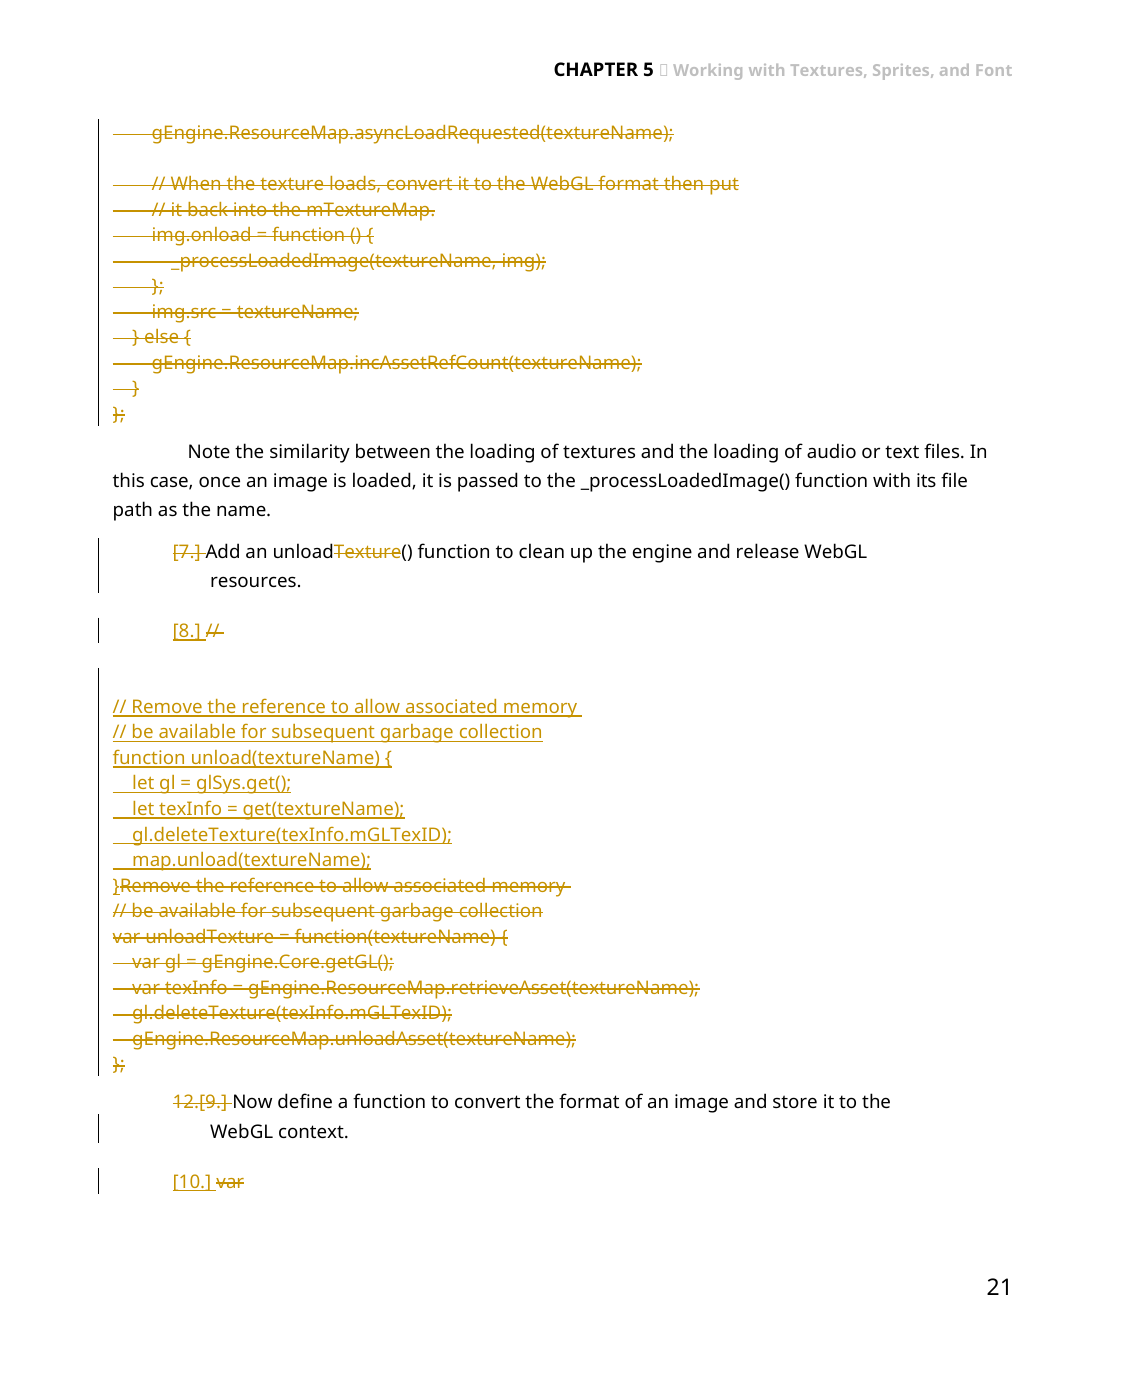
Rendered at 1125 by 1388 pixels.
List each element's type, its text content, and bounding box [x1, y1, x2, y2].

list Add an unload() function to clean up the engine and release WebGL resources. [172, 538, 892, 593]
text Note the similarity between the loading of textures and the loading of audio or text files. In this case, once an image is loaded, it is passed to the _processLoadedImage() function with its file path as the name. [112, 438, 1012, 522]
list Now define a function to convert the format of an image and store it to the WebGL context. [172, 1089, 892, 1143]
